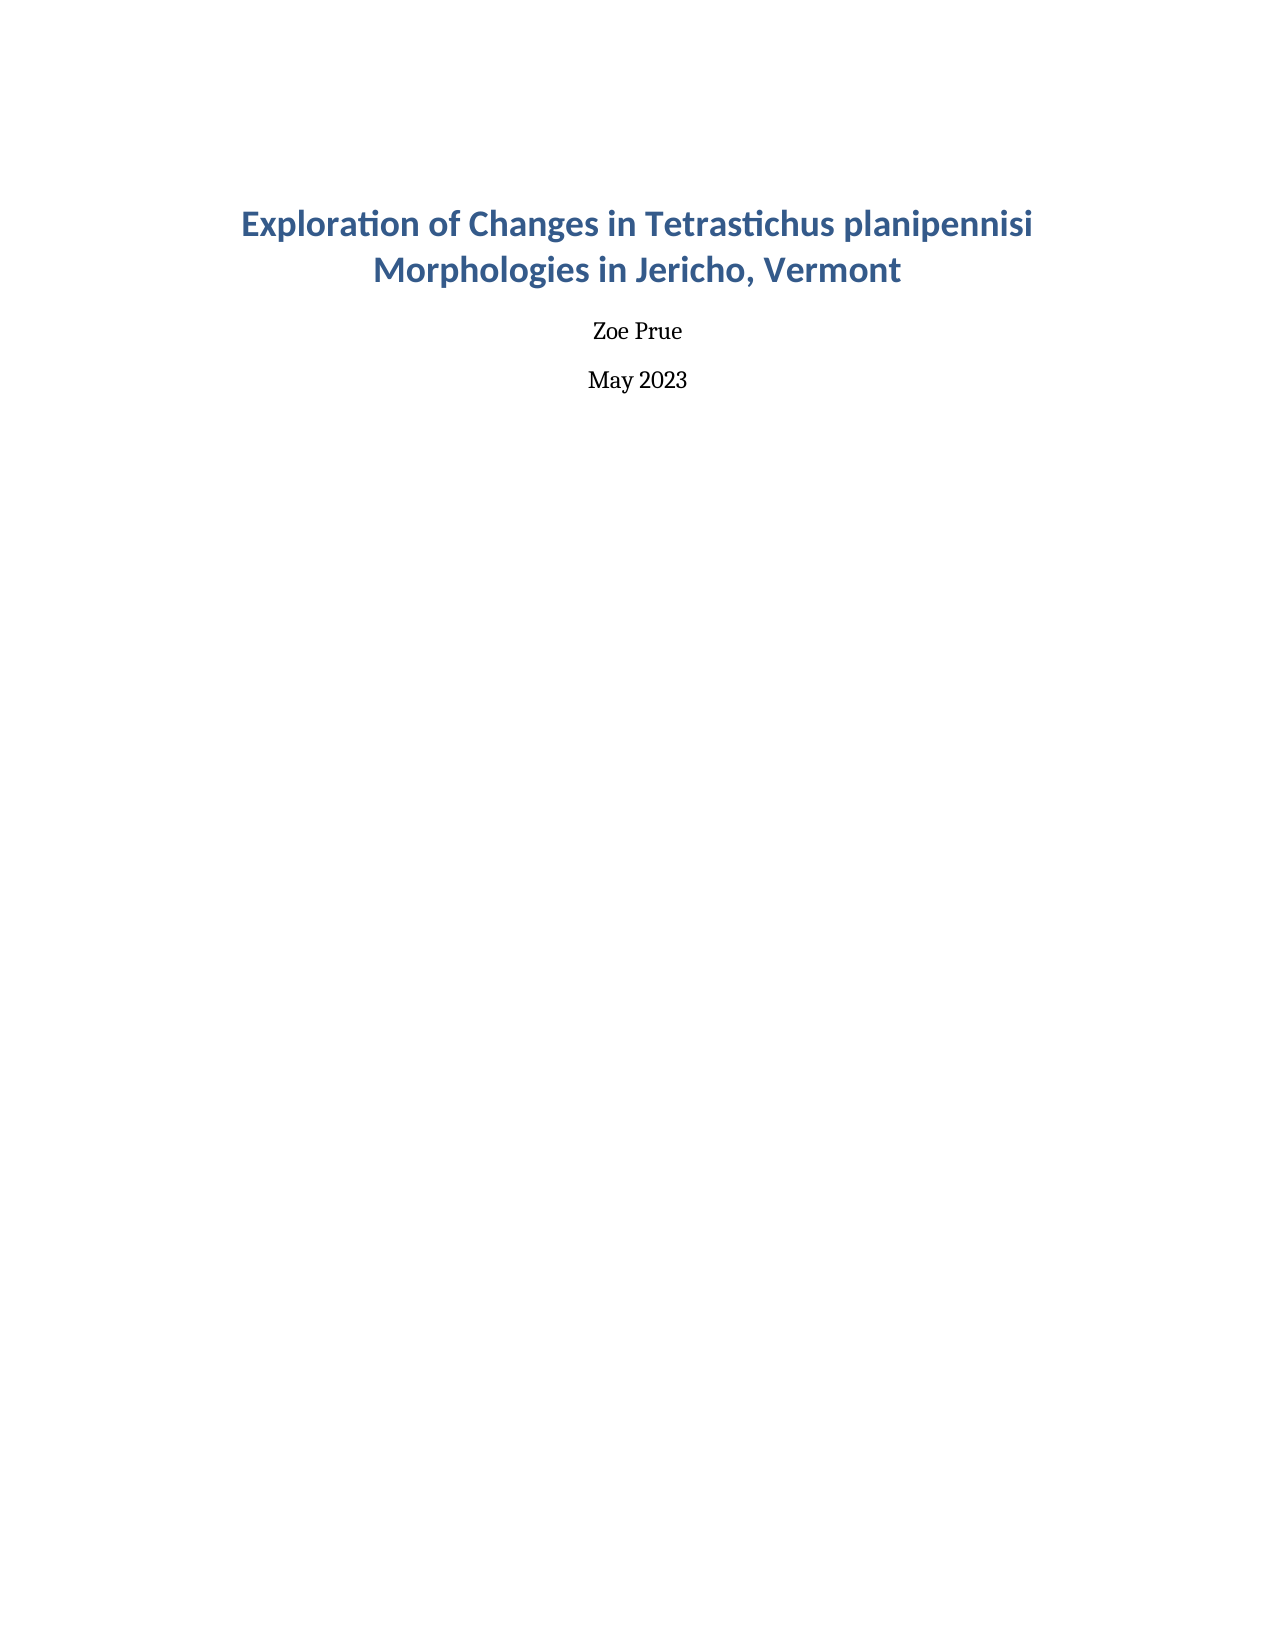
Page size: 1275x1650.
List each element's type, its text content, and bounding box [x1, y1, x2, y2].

text May 2023 [150, 366, 1125, 395]
title Exploration of Changes in Tetrastichus planipennisi Morphologies in Jericho, Vermont [150, 200, 1125, 292]
text Zoe Prue [150, 317, 1125, 345]
